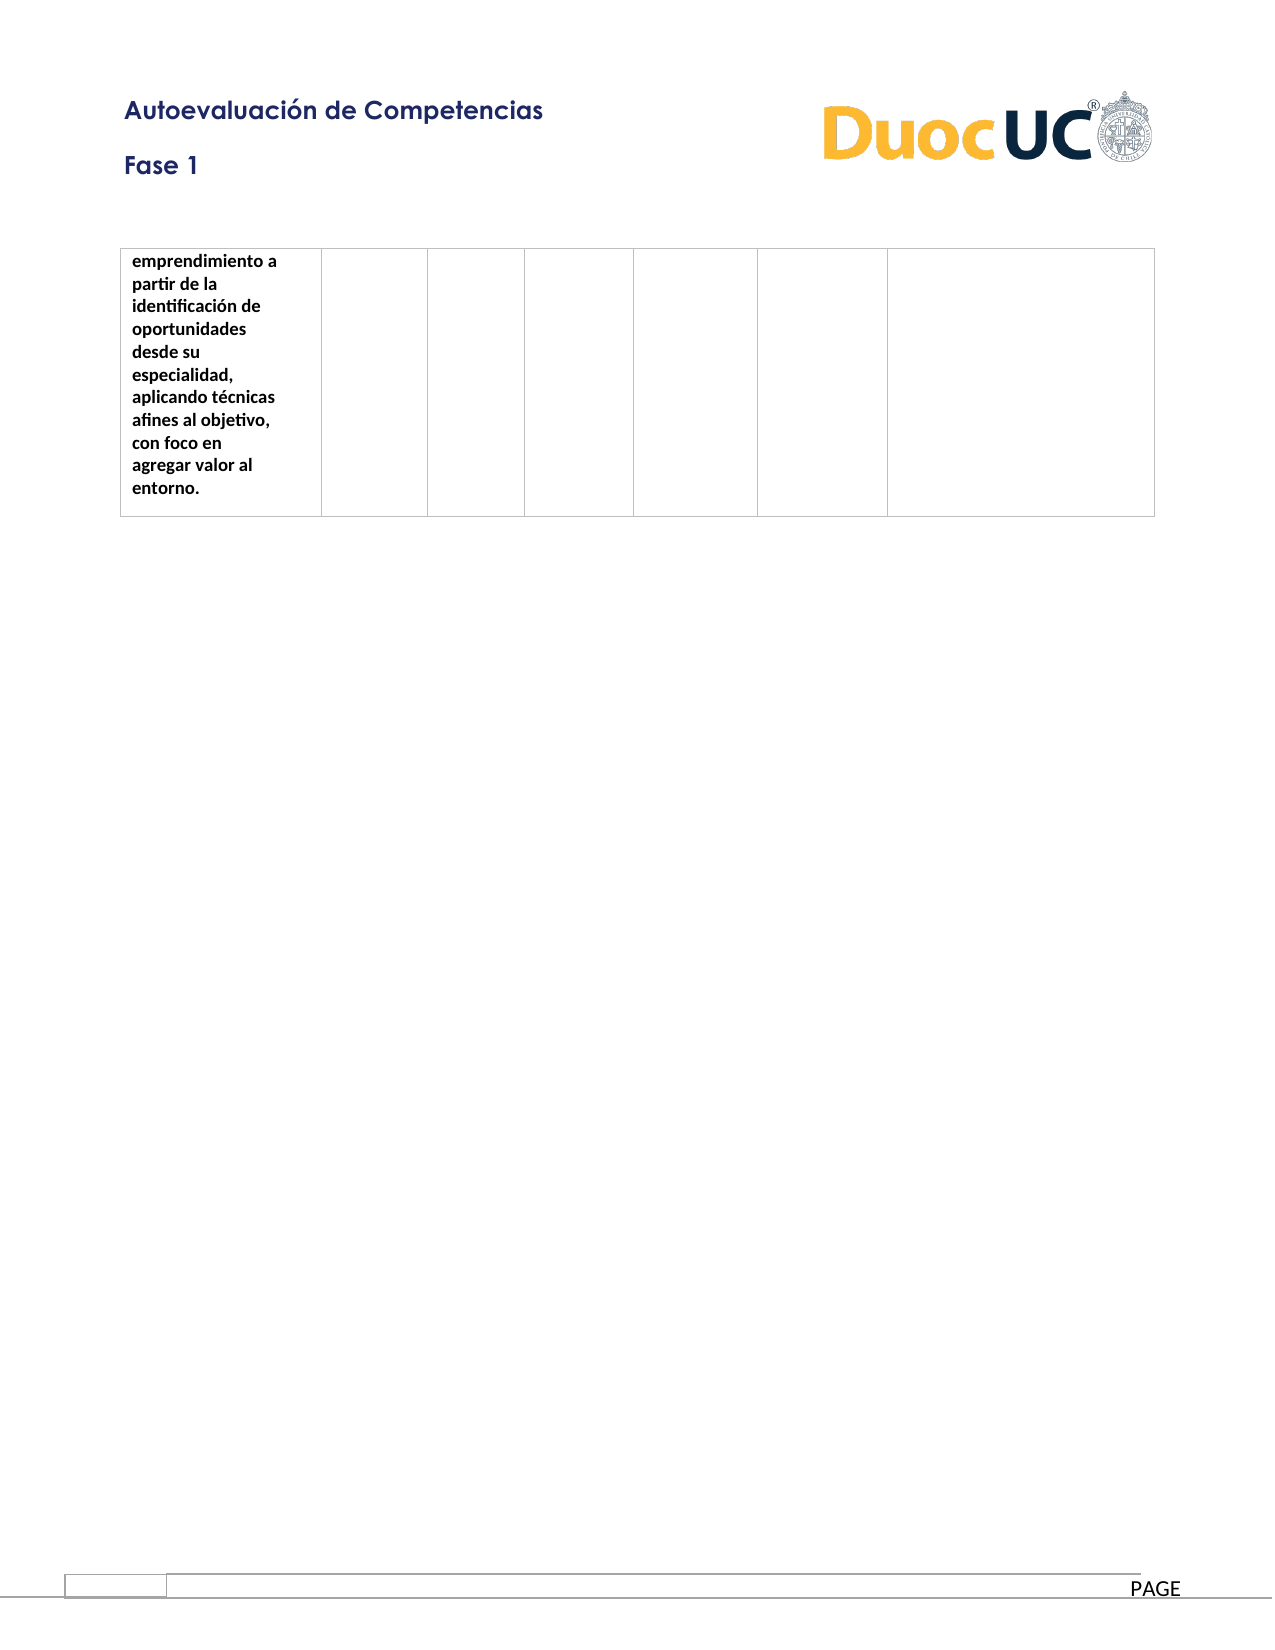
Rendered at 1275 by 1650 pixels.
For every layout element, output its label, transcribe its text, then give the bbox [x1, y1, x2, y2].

table_cell [428, 249, 524, 516]
table_cell [525, 249, 633, 516]
table_cell [888, 249, 1154, 516]
table_cell [322, 249, 427, 516]
table_cell [634, 249, 757, 516]
table_cell [758, 249, 887, 516]
picture [824, 91, 1152, 162]
